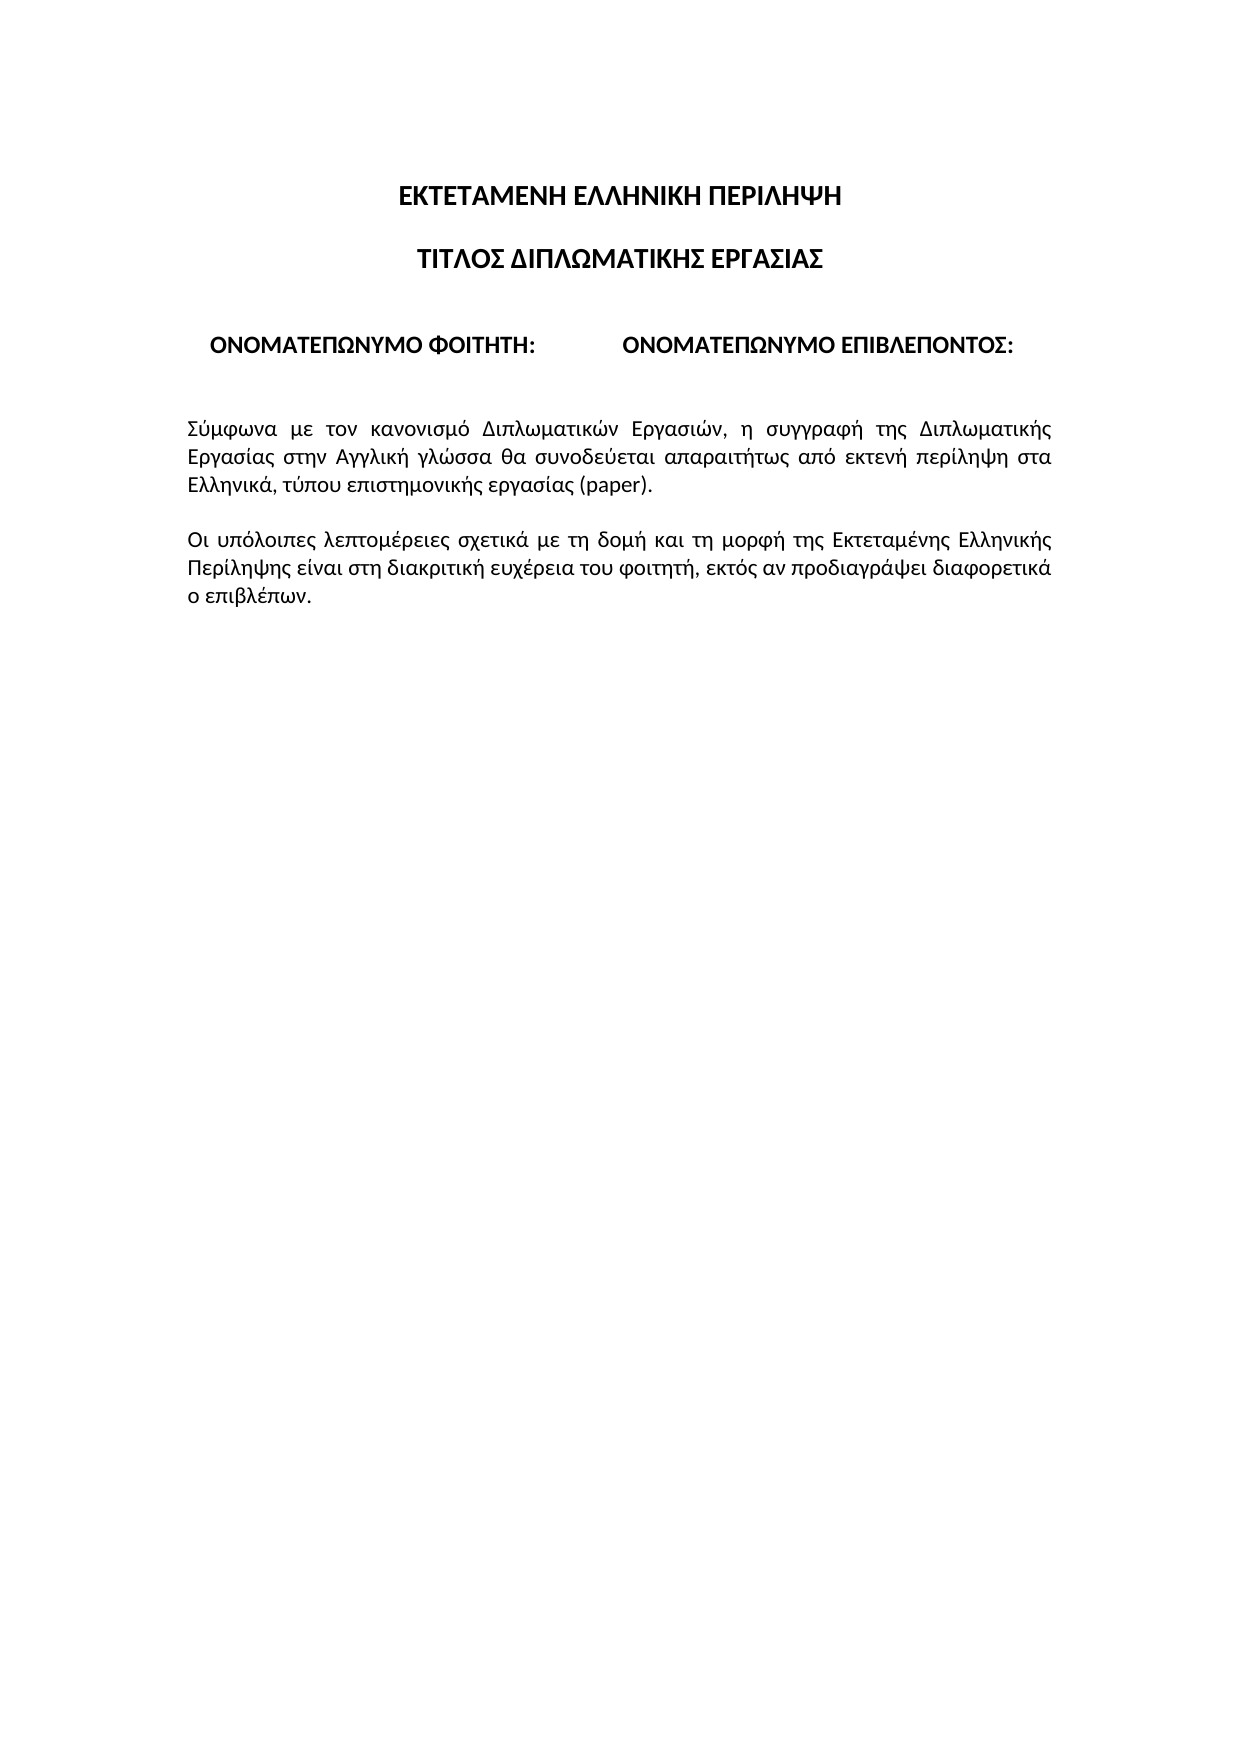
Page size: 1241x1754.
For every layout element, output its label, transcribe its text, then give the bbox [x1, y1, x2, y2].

text Οι υπόλοιπες λεπτομέρειες σχετικά με τη δομή και τη μορφή της Εκτεταμένης Ελληνικής Περίληψης είναι στη διακριτική ευχέρεια του φοιτητή, εκτός αν προδιαγράψει διαφορετικά ο επιβλέπων. [187, 525, 1053, 609]
text ΕΚΤΕΤΑΜΕΝΗ ΕΛΛΗΝΙΚΗ ΠΕΡΙΛΗΨΗ [187, 177, 1053, 213]
table_header ΟΝΟΜΑΤΕΠΩΝΥΜΟ ΕΠΙΒΛΕΠΟΝΤΟΣ: [611, 303, 1071, 387]
text Σύμφωνα με τον κανονισμό Διπλωματικών Εργασιών, η συγγραφή της Διπλωματικής Εργασίας στην Αγγλική γλώσσα θα συνοδεύεται απαραιτήτως από εκτενή περίληψη στα Ελληνικά, τύπου επιστημονικής εργασίας (paper). [187, 414, 1053, 498]
text ΤΙΤΛΟΣ ΔΙΠΛΩΜΑΤΙΚΗΣ ΕΡΓΑΣΙΑΣ [187, 240, 1053, 275]
table_header ΟΝΟΜΑΤΕΠΩΝΥΜΟ ΦΟΙΤΗΤΗ: [199, 303, 611, 387]
